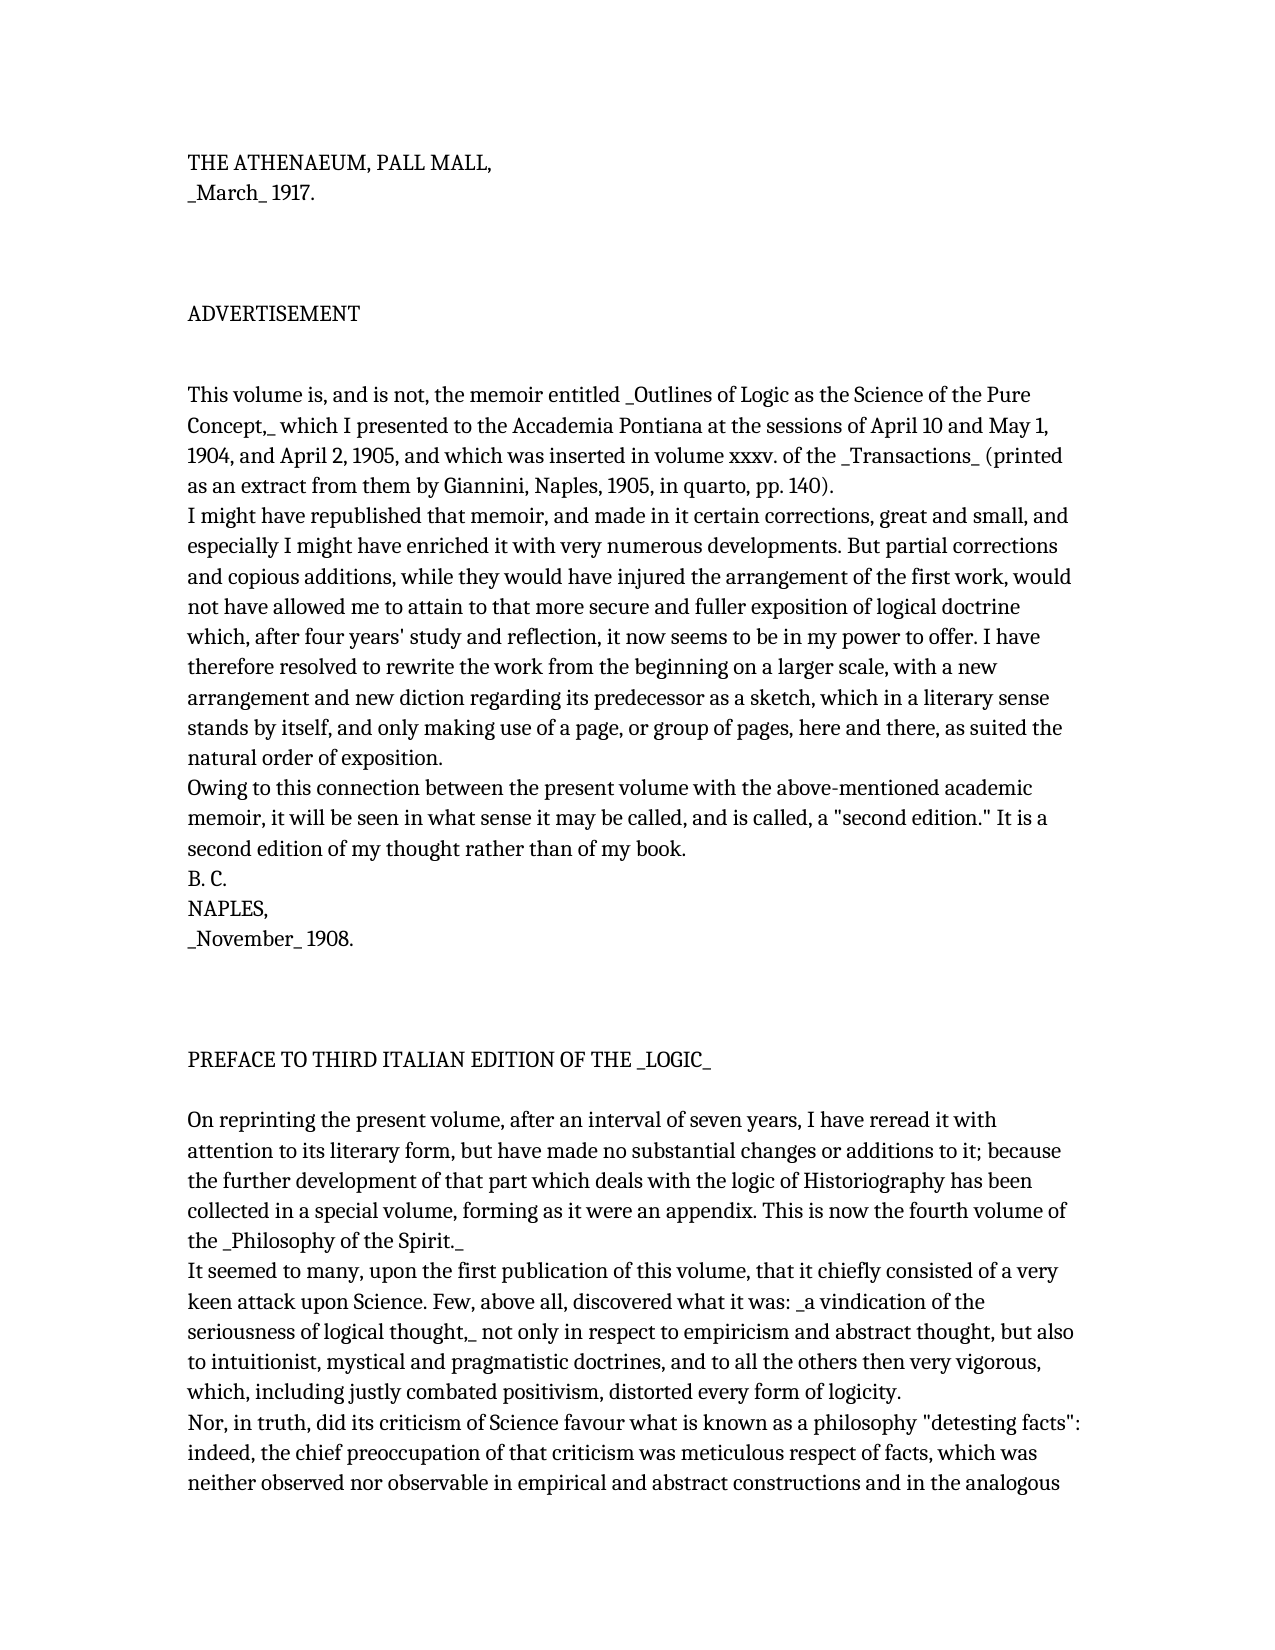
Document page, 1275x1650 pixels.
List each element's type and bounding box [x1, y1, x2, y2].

text [187, 382, 1087, 1496]
text [187, 150, 1087, 358]
